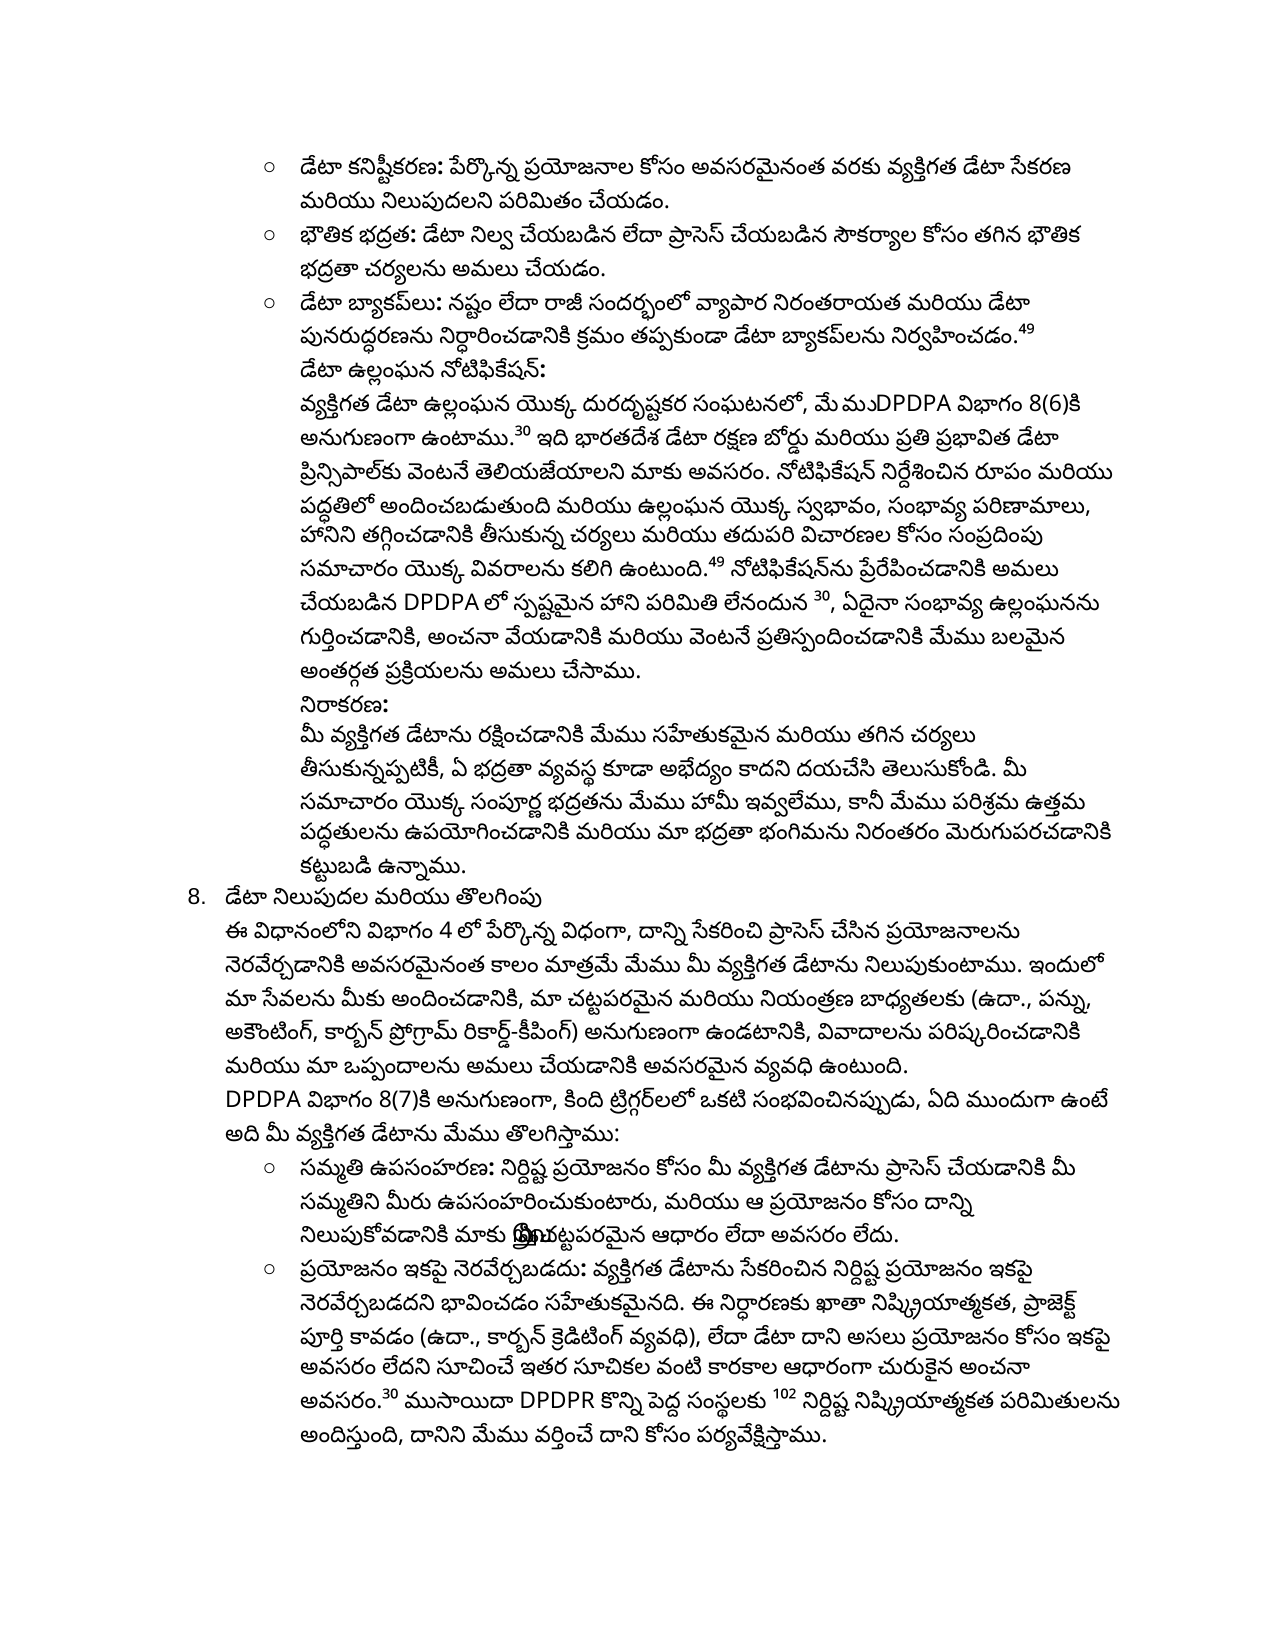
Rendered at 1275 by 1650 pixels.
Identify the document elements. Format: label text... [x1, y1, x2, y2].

list సమ్మతి ఉపసంహరణ: నిర్దిష్ట ప్రయోజనం కోసం మీ వ్యక్తిగత డేటాను ప్రాసెస్ చేయడానికి మీ సమ్మతిని మీరు ఉపసంహరించుకుంటారు, మరియు ఆ ప్రయోజనం కోసం దాన్ని నిలుపుకోవడానికి మాకు வேறு ఏ చట్టపరమైన ఆధారం లేదా అవసరం లేదు. [262, 1151, 1125, 1252]
list ప్రయోజనం ఇకపై నెరవేర్చబడదు: వ్యక్తిగత డేటాను సేకరించిన నిర్దిష్ట ప్రయోజనం ఇకపై నెరవేర్చబడదని భావించడం సహేతుకమైనది. ఈ నిర్ధారణకు ఖాతా నిష్క్రియాత్మకత, ప్రాజెక్ట్ పూర్తి కావడం (ఉదా., కార్బన్ క్రెడిటింగ్ వ్యవధి), లేదా డేటా దాని అసలు ప్రయోజనం కోసం ఇకపై అవసరం లేదని సూచించే ఇతర సూచికల వంటి కారకాల ఆధారంగా చురుకైన అంచనా అవసరం.³⁰ ముసాయిదా DPDPR కొన్ని పెద్ద సంస్థలకు ¹⁰² నిర్దిష్ట నిష్క్రియాత్మకత పరిమితులను అందిస్తుంది, దానిని మేము వర్తించే దాని కోసం పర్యవేక్షిస్తాము. [262, 1252, 1125, 1451]
list భౌతిక భద్రత: డేటా నిల్వ చేయబడిన లేదా ప్రాసెస్ చేయబడిన సౌకర్యాల కోసం తగిన భౌతిక భద్రతా చర్యలను అమలు చేయడం. [262, 218, 1125, 285]
list డేటా నిలుపుదల మరియు తొలగింపు ఈ విధానంలోని విభాగం 4లో పేర్కొన్న విధంగా, దాన్ని సేకరించి ప్రాసెస్ చేసిన ప్రయోజనాలను నెరవేర్చడానికి అవసరమైనంత కాలం మాత్రమే మేము మీ వ్యక్తిగత డేటాను నిలుపుకుంటాము. ఇందులో మా సేవలను మీకు అందించడానికి, మా చట్టపరమైన మరియు నియంత్రణ బాధ్యతలకు (ఉదా., పన్ను, అకౌంటింగ్, కార్బన్ ప్రోగ్రామ్ రికార్డ్-కీపింగ్) అనుగుణంగా ఉండటానికి, వివాదాలను పరిష్కరించడానికి మరియు మా ఒప్పందాలను అమలు చేయడానికి అవసరమైన వ్యవధి ఉంటుంది. DPDPA విభాగం 8(7)కి అనుగుణంగా, కింది ట్రిగ్గర్‌లలో ఒకటి సంభవించినప్పుడు, ఏది ముందుగా ఉంటే అది మీ వ్యక్తిగత డేటాను మేము తొలగిస్తాము: [187, 883, 1125, 1151]
list డేటా కనిష్టీకరణ: పేర్కొన్న ప్రయోజనాల కోసం అవసరమైనంత వరకు వ్యక్తిగత డేటా సేకరణ మరియు నిలుపుదలని పరిమితం చేయడం. [262, 150, 1125, 218]
list డేటా బ్యాకప్‌లు: నష్టం లేదా రాజీ సందర్భంలో వ్యాపార నిరంతరాయత మరియు డేటా పునరుద్ధరణను నిర్ధారించడానికి క్రమం తప్పకుండా డేటా బ్యాకప్‌లను నిర్వహించడం.⁴⁹ డేటా ఉల్లంఘన నోటిఫికేషన్: వ్యక్తిగత డేటా ఉల్లంఘన యొక్క దురదృష్టకర సంఘటనలో, మేము DPDPA విభాగం 8(6)కి అనుగుణంగా ఉంటాము.³⁰ ఇది భారతదేశ డేటా రక్షణ బోర్డు మరియు ప్రతి ప్రభావిత డేటా ప్రిన్సిపాల్‌కు వెంటనే తెలియజేయాలని మాకు అవసరం. నోటిఫికేషన్ నిర్దేశించిన రూపం మరియు పద్ధతిలో అందించబడుతుంది మరియు ఉల్లంఘన యొక్క స్వభావం, సంభావ్య పరిణామాలు, హానిని తగ్గించడానికి తీసుకున్న చర్యలు మరియు తదుపరి విచారణల కోసం సంప్రదింపు సమాచారం యొక్క వివరాలను కలిగి ఉంటుంది.⁴⁹ నోటిఫికేషన్‌ను ప్రేరేపించడానికి అమలు చేయబడిన DPDPAలో స్పష్టమైన హాని పరిమితి లేనందున ³⁰, ఏదైనా సంభావ్య ఉల్లంఘనను గుర్తించడానికి, అంచనా వేయడానికి మరియు వెంటనే ప్రతిస్పందించడానికి మేము బలమైన అంతర్గత ప్రక్రియలను అమలు చేసాము. నిరాకరణ: మీ వ్యక్తిగత డేటాను రక్షించడానికి మేము సహేతుకమైన మరియు తగిన చర్యలు తీసుకున్నప్పటికీ, ఏ భద్రతా వ్యవస్థ కూడా అభేద్యం కాదని దయచేసి తెలుసుకోండి. మీ సమాచారం యొక్క సంపూర్ణ భద్రతను మేము హామీ ఇవ్వలేము, కానీ మేము పరిశ్రమ ఉత్తమ పద్ధతులను ఉపయోగించడానికి మరియు మా భద్రతా భంగిమను నిరంతరం మెరుగుపరచడానికి కట్టుబడి ఉన్నాము. [262, 285, 1125, 883]
